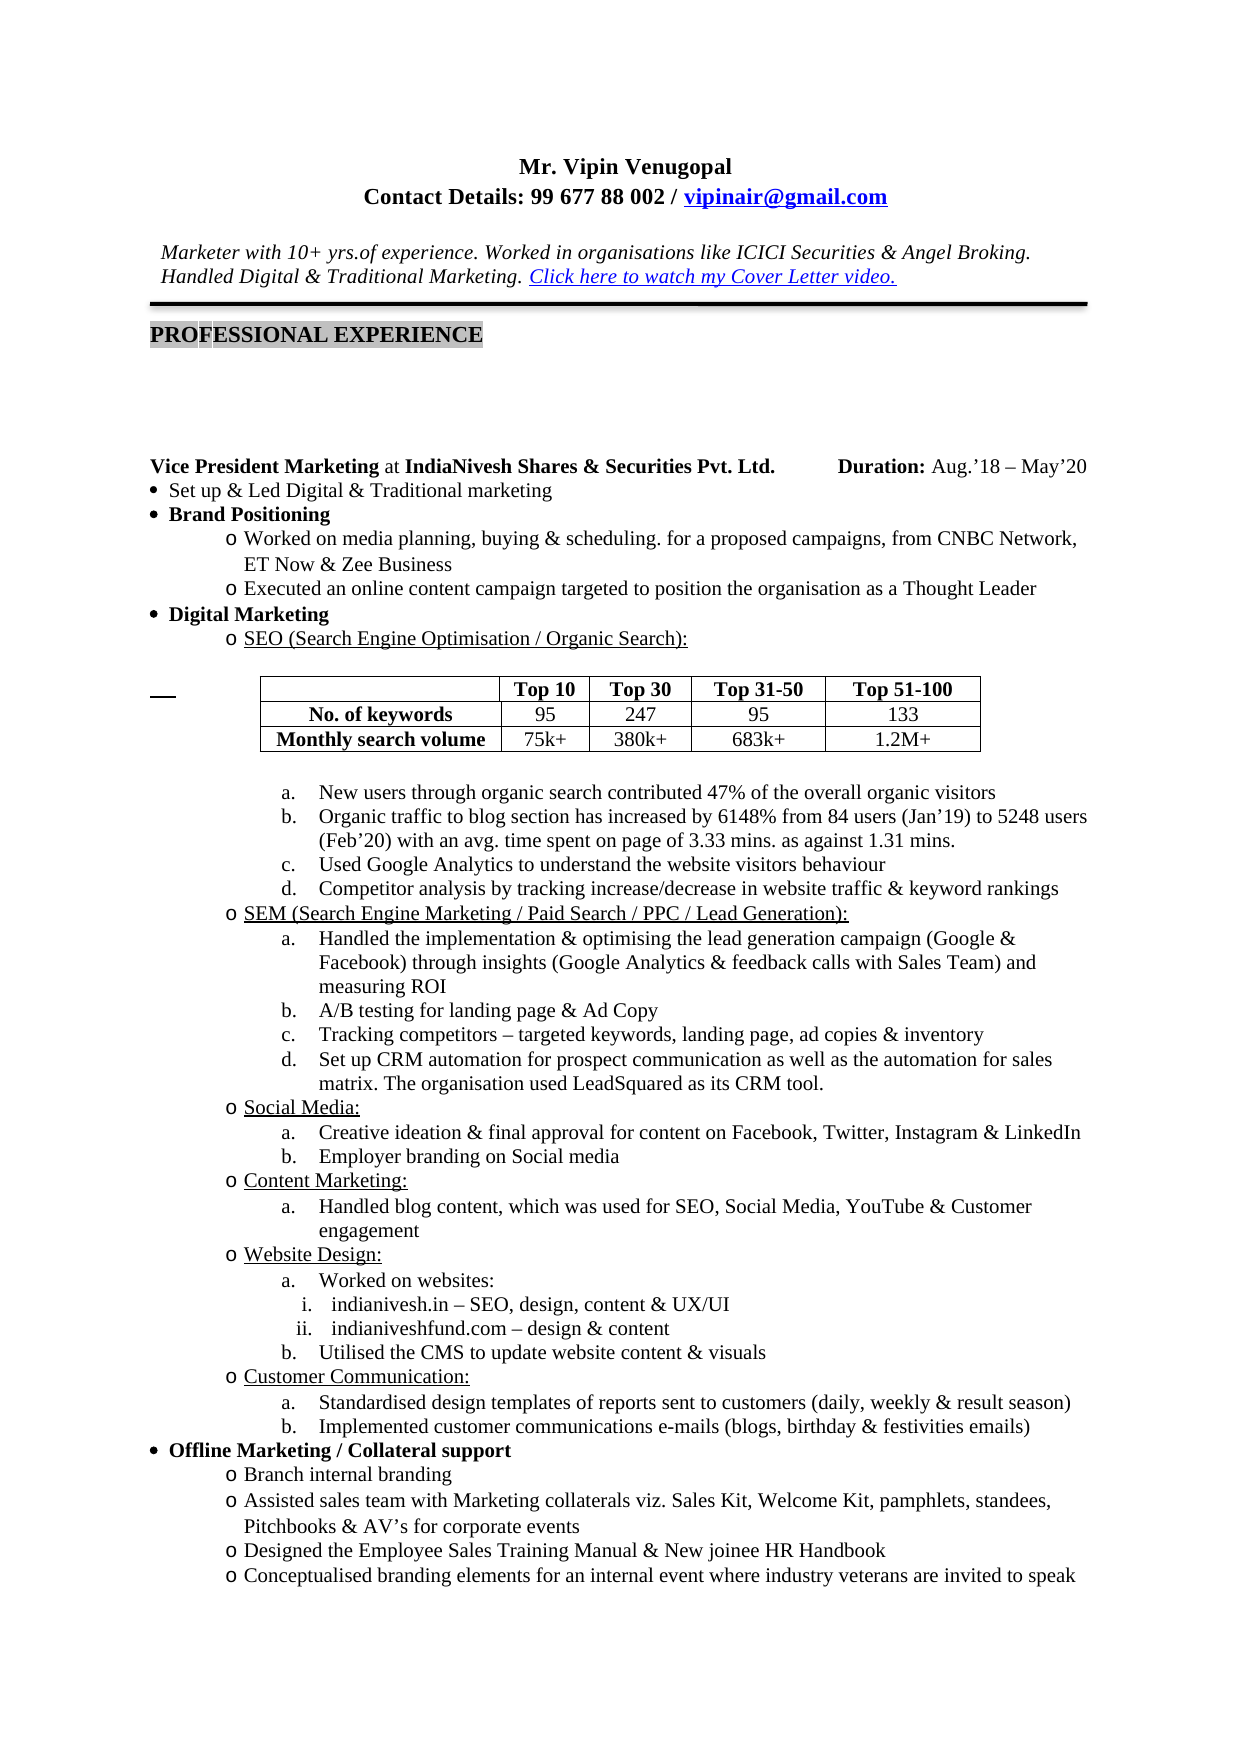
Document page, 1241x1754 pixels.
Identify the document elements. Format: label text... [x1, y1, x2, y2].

table_header Top 51-100 [826, 677, 980, 701]
table_cell Monthly search volume [261, 727, 501, 751]
list Worked on websites: [281, 1268, 1090, 1292]
list Customer Communication: [225, 1364, 1090, 1390]
list Designed the Employee Sales Training Manual & New joinee HR Handbook [225, 1538, 1090, 1563]
list Social Media: [225, 1094, 1090, 1120]
list SEO (Search Engine Optimisation / Organic Search): [225, 626, 1090, 652]
table_cell 95 [692, 702, 825, 726]
text Vice President Marketing at IndiaNivesh Shares & Securities Pvt. Ltd. Duration: Aug.’18 – May’20 [150, 454, 1090, 478]
list indianiveshfund.com – design & content [312, 1316, 1090, 1340]
list Digital Marketing [150, 602, 1090, 626]
list Standardised design templates of reports sent to customers (daily, weekly & result season) [281, 1390, 1090, 1414]
table_cell 75k+ [502, 727, 589, 751]
list SEM (Search Engine Marketing / Paid Search / PPC / Lead Generation): [225, 900, 1090, 926]
list New users through organic search contributed 47% of the overall organic visitors [281, 780, 1090, 804]
list Organic traffic to blog section has increased by 6148% from 84 users (Jan’19) to 5248 users (Feb’20) with an avg. time spent on page of 3.33 mins. as against 1.31 mins. [281, 804, 1090, 852]
list Executed an online content campaign targeted to position the organisation as a Thought Leader [225, 576, 1090, 602]
text Contact Details: 99 677 88 002 / vipinair@gmail.com [161, 183, 1090, 209]
text Mr. Vipin Venugopal [161, 153, 1090, 180]
list Brand Positioning [150, 502, 1090, 526]
list Set up & Led Digital & Traditional marketing [150, 478, 1090, 502]
list Used Google Analytics to understand the website visitors behaviour [281, 852, 1090, 876]
list Branch internal branding [225, 1462, 1090, 1488]
list Assisted sales team with Marketing collaterals viz. Sales Kit, Welcome Kit, pamphlets, standees, Pitchbooks & AV’s for corporate events [225, 1488, 1090, 1538]
text PROFESSIONAL EXPERIENCE [150, 321, 1090, 427]
table_cell 1.2M+ [826, 727, 980, 751]
list Content Marketing: [225, 1168, 1090, 1194]
list Set up CRM automation for prospect communication as well as the automation for sales matrix. The organisation used LeadSquared as its CRM tool. [281, 1046, 1090, 1094]
list Website Design: [225, 1242, 1090, 1268]
text Marketer with 10+ yrs.of experience. Worked in organisations like ICICI Securities & Angel Broking. Handled Digital & Traditional Marketing. Click here to watch my Cover Letter video. [161, 240, 1090, 288]
table_cell 380k+ [590, 727, 691, 751]
table_cell 133 [826, 702, 980, 726]
table_header [261, 677, 499, 701]
list Offline Marketing / Collateral support [150, 1438, 1090, 1462]
list Utilised the CMS to update website content & visuals [281, 1340, 1090, 1364]
table_header Top 30 [590, 677, 691, 701]
list Tracking competitors – targeted keywords, landing page, ad copies & inventory [281, 1022, 1090, 1046]
list Creative ideation & final approval for content on Facebook, Twitter, Instagram & LinkedIn [281, 1120, 1090, 1144]
list indianivesh.in – SEO, design, content & UX/UI [312, 1292, 1090, 1316]
list Competitor analysis by tracking increase/decrease in website traffic & keyword rankings [281, 876, 1090, 900]
table_cell No. of keywords [261, 702, 501, 726]
table_cell 683k+ [692, 727, 825, 751]
list Handled blog content, which was used for SEO, Social Media, YouTube & Customer engagement [281, 1194, 1090, 1242]
list Worked on media planning, buying & scheduling. for a proposed campaigns, from CNBC Network, ET Now & Zee Business [225, 526, 1090, 576]
list A/B testing for landing page & Ad Copy [281, 998, 1090, 1022]
list Conceptualised branding elements for an internal event where industry veterans are invited to speak [225, 1563, 1090, 1589]
list Implemented customer communications e-mails (blogs, birthday & festivities emails) [281, 1414, 1090, 1438]
table_header Top 31-50 [692, 677, 825, 701]
table_cell 247 [590, 702, 691, 726]
list Handled the implementation & optimising the lead generation campaign (Google & Facebook) through insights (Google Analytics & feedback calls with Sales Team) and measuring ROI [281, 926, 1090, 998]
list Employer branding on Social media [281, 1144, 1090, 1168]
table_cell 95 [502, 702, 589, 726]
table_header Top 10 [500, 677, 589, 701]
